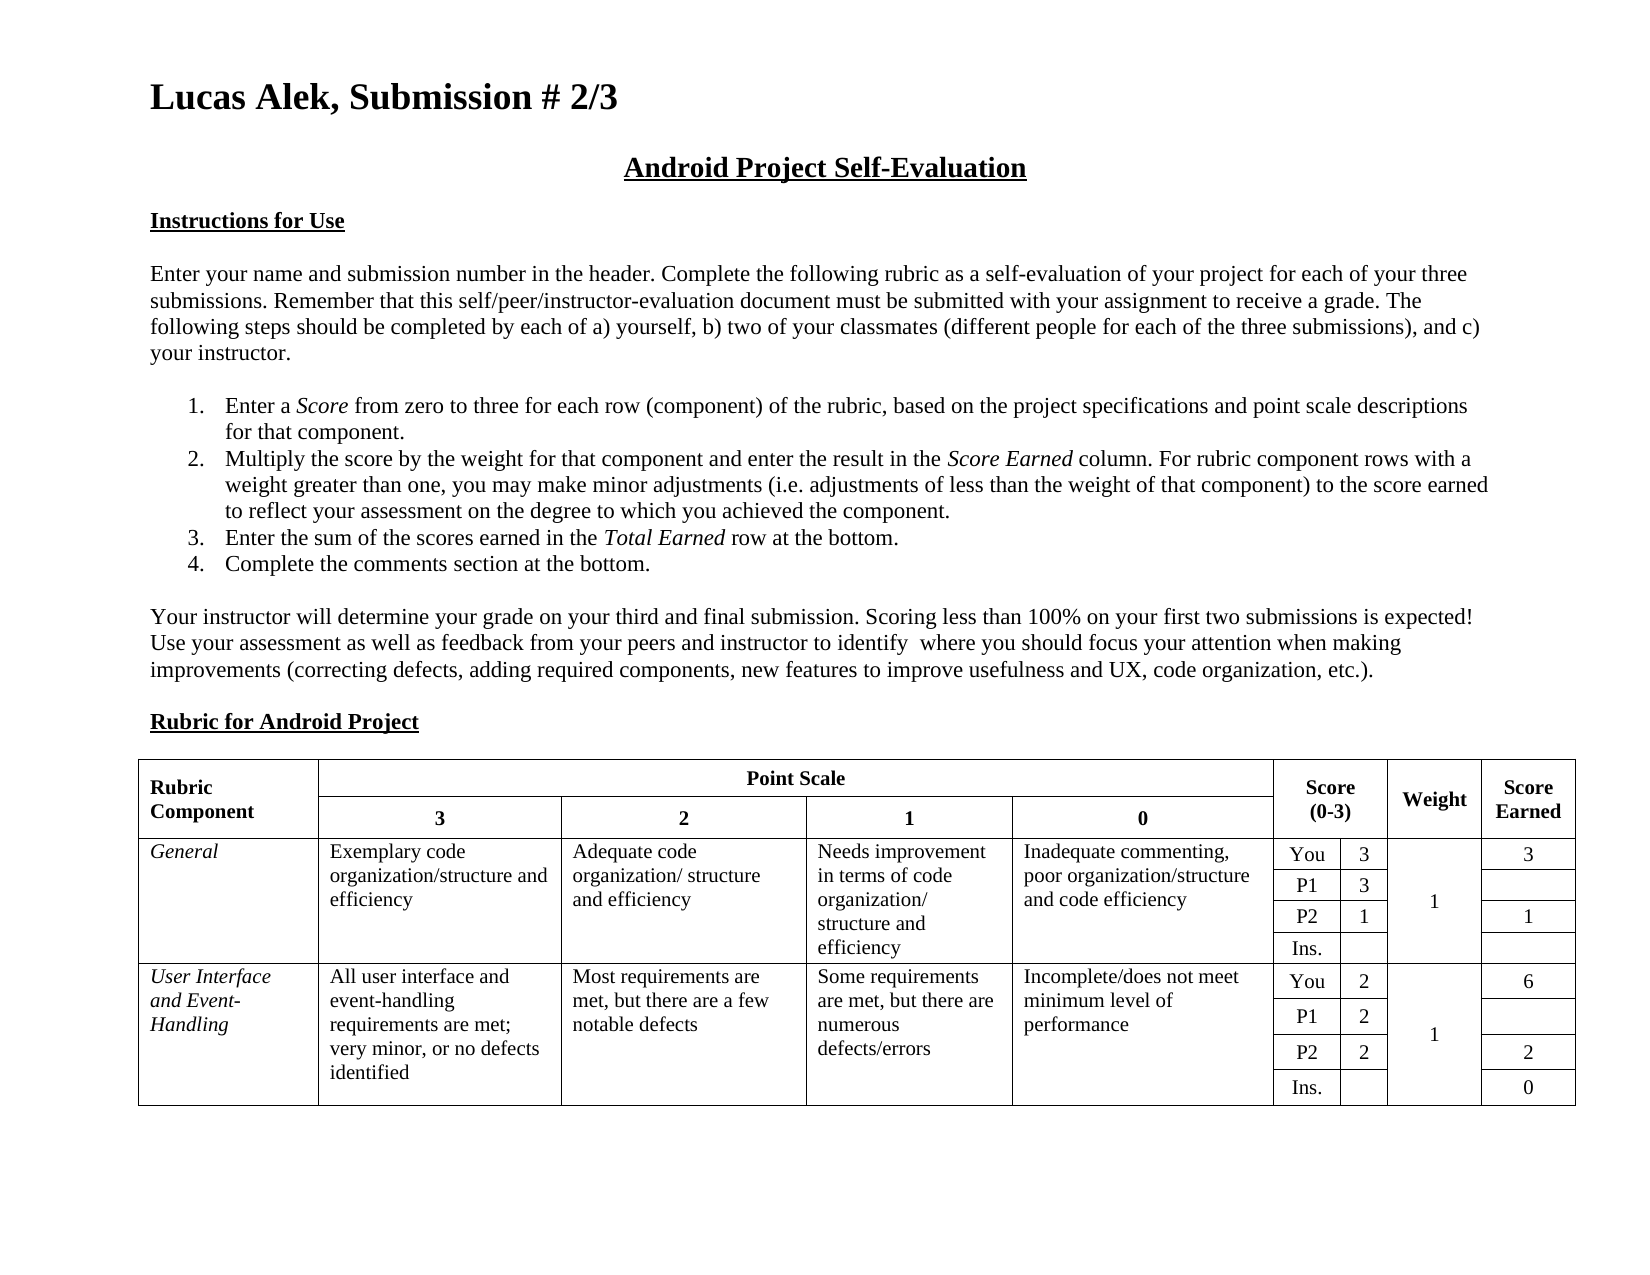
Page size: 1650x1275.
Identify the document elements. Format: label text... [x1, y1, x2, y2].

table_cell 3 [1482, 839, 1575, 869]
table_cell 1 [1388, 964, 1481, 1104]
table_cell P2 [1274, 901, 1340, 932]
table_cell [1341, 1070, 1387, 1104]
table_cell 2 [1341, 999, 1387, 1034]
table_cell 2 [1341, 1035, 1387, 1069]
table_cell 2 [562, 797, 806, 838]
table_cell 1 [1388, 839, 1481, 963]
table_cell P2 [1274, 1035, 1340, 1069]
table_cell Adequate code organization/ structure and efficiency [562, 839, 806, 963]
table_header Score (0-3) [1274, 760, 1387, 838]
list Enter the sum of the scores earned in the Total Earned row at the bottom. [187, 524, 1500, 550]
table_cell 3 [319, 797, 561, 838]
table_cell All user interface and event-handling requirements are met; very minor, or no defects identified [319, 964, 561, 1104]
table_cell 6 [1482, 964, 1575, 998]
table_cell Inadequate commenting, poor organization/structure and code efficiency [1013, 839, 1273, 963]
table_cell [1482, 870, 1575, 900]
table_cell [562, 964, 806, 1104]
list Complete the comments section at the bottom. [187, 550, 1500, 577]
table_cell Ins. [1274, 1070, 1340, 1104]
text Your instructor will determine your grade on your third and final submission. Scoring less than 100% on your first two submissions is expected! Use your assessment as well as feedback from your peers and instructor to identify where you should focus your attention when making improvements (correcting defects, adding required components, new features to improve usefulness and UX, code organization, etc.). [150, 603, 1500, 682]
table_header Point Scale [319, 760, 1273, 796]
text Rubric for Android Project [150, 708, 1500, 735]
list Multiply the score by the weight for that component and enter the result in the Score Earned column. For rubric component rows with a weight greater than one, you may make minor adjustments (i.e. adjustments of less than the weight of that component) to the score earned to reflect your assessment on the degree to which you achieved the component. [187, 445, 1500, 524]
table_cell P1 [1274, 870, 1340, 900]
table_cell [1341, 933, 1387, 963]
text Android Project Self-Evaluation [150, 150, 1500, 183]
table_cell 0 [1482, 1070, 1575, 1104]
table_cell Ins. [1274, 933, 1340, 963]
table_cell General [139, 839, 318, 963]
table_header Rubric Component [139, 760, 318, 838]
table_cell Exemplary code organization/structure and efficiency [319, 839, 561, 963]
table_cell [1482, 933, 1575, 963]
text Enter your name and submission number in the header. Complete the following rubric as a self-evaluation of your project for each of your three submissions. Remember that this self/peer/instructor-evaluation document must be submitted with your assignment to receive a grade. The following steps should be completed by each of a) yourself, b) two of your classmates (different people for each of the three submissions), and c) your instructor. [150, 260, 1500, 366]
table_cell 2 [1341, 964, 1387, 998]
list Enter a Score from zero to three for each row (component) of the rubric, based on the project specifications and point scale descriptions for that component. [187, 392, 1500, 445]
table_cell P1 [1274, 999, 1340, 1034]
table_cell 1 [807, 797, 1012, 838]
table_cell You [1274, 839, 1340, 869]
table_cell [1013, 964, 1273, 1104]
table_cell 1 [1341, 901, 1387, 932]
table_cell [1482, 999, 1575, 1034]
table_cell 3 [1341, 839, 1387, 869]
table_cell 3 [1341, 870, 1387, 900]
table_cell 1 [1482, 901, 1575, 932]
table_cell User Interface and Event-Handling [139, 964, 318, 1104]
table_header Weight [1388, 760, 1481, 838]
table_cell Needs improvement in terms of code organization/ structure and efficiency [807, 839, 1012, 963]
text Instructions for Use [150, 208, 1500, 234]
table_cell 2 [1482, 1035, 1575, 1069]
table_cell You [1274, 964, 1340, 998]
table_cell 0 [1013, 797, 1273, 838]
table_header Score Earned [1482, 760, 1575, 838]
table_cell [807, 964, 1012, 1104]
